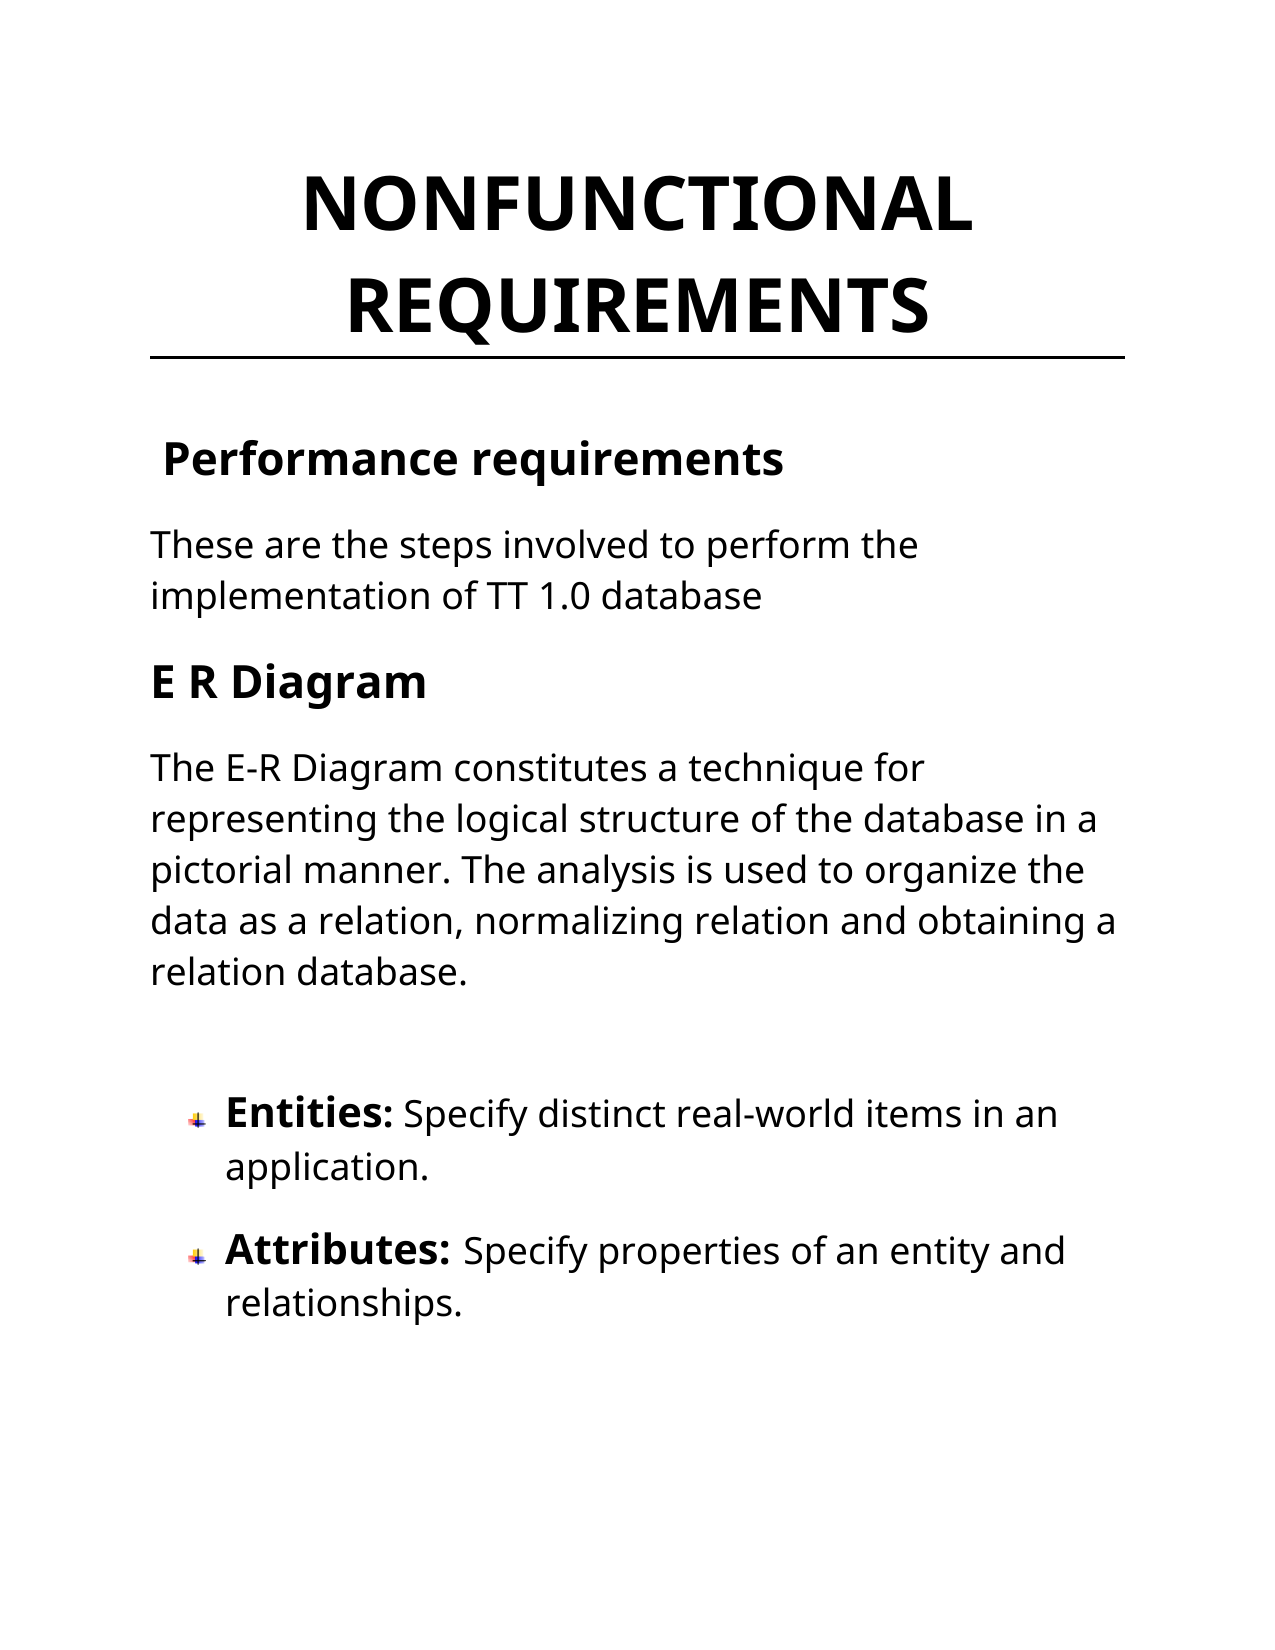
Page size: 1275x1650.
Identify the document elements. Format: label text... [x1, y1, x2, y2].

subtitle E R Diagram [150, 649, 1125, 712]
list Entities: Specify distinct real-world items in an application. [187, 1083, 1125, 1191]
picture [188, 1247, 206, 1265]
subtitle Performance requirements [150, 426, 1125, 489]
text The E-R Diagram constitutes a technique for representing the logical structure of the database in a pictorial manner. The analysis is used to organize the data as a relation, normalizing relation and obtaining a relation database. [150, 741, 1125, 996]
text These are the steps involved to perform the implementation of TT 1.0 database [150, 518, 1125, 620]
subtitle NONFUNCTIONAL REQUIREMENTS [150, 150, 1125, 356]
picture [188, 1111, 206, 1128]
list Attributes: Specify properties of an entity and relationships. [187, 1220, 1125, 1327]
